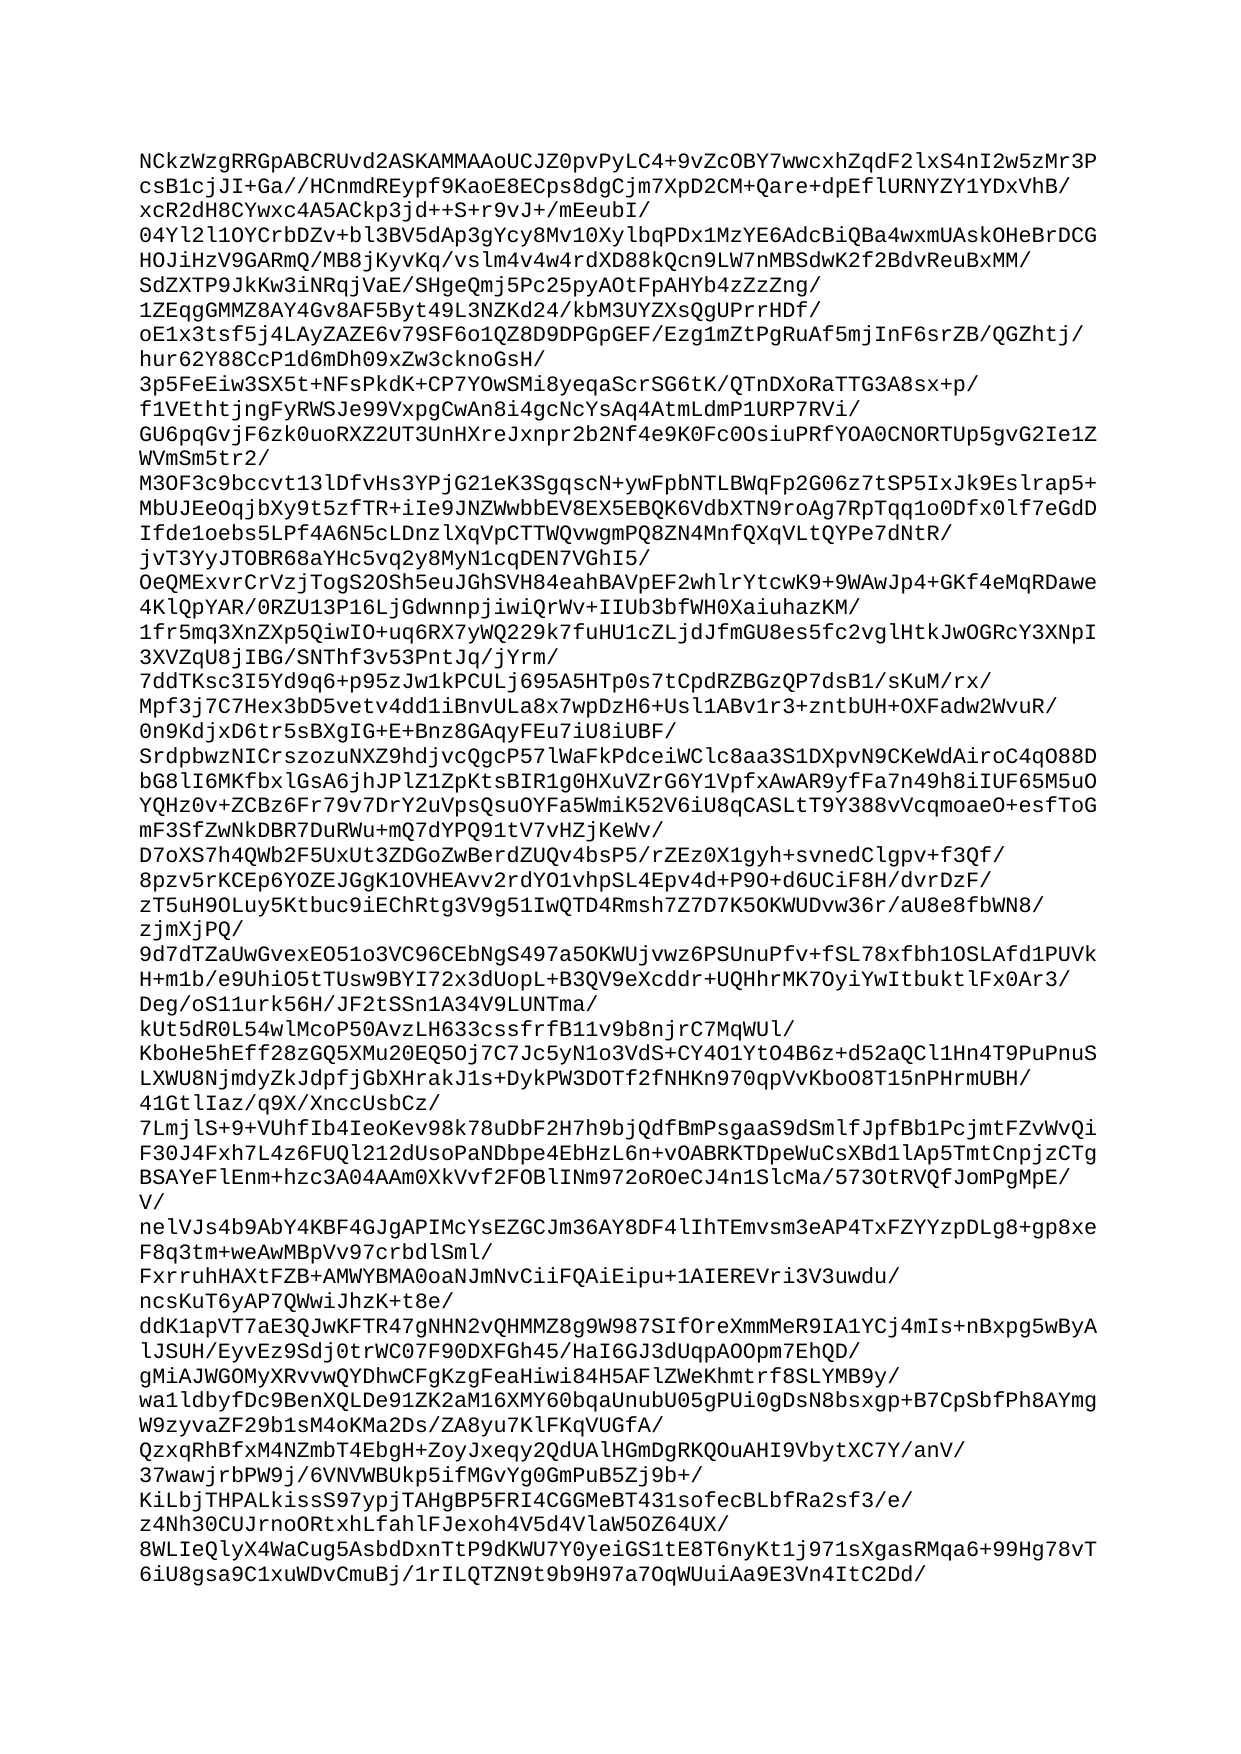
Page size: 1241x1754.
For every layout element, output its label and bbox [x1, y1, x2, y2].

text [139, 150, 1101, 1588]
